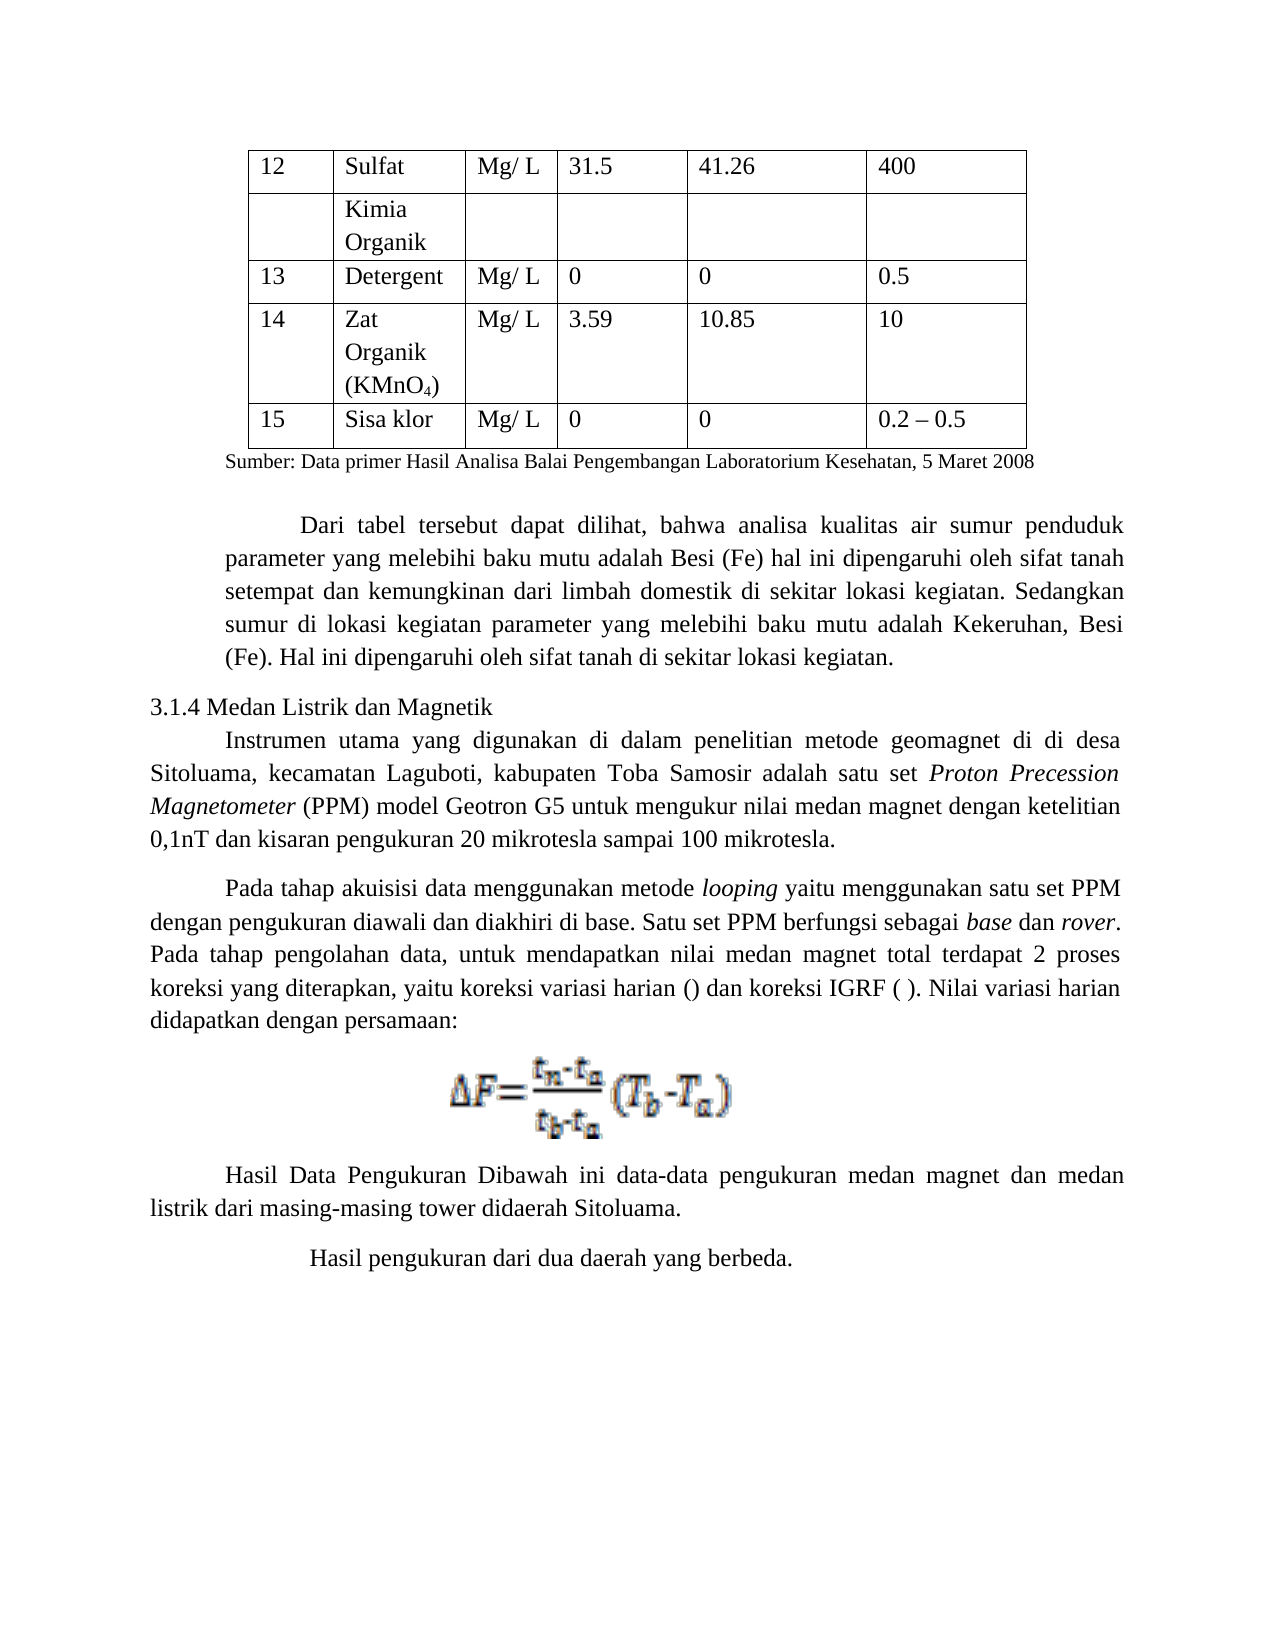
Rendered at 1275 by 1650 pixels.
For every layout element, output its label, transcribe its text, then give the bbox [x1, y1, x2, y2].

table_cell [558, 194, 687, 260]
table_cell 0.5 [867, 261, 1026, 303]
table_cell 31.5 [558, 151, 687, 193]
table_cell Mg/ L [466, 304, 557, 403]
table_cell 14 [249, 304, 333, 403]
table_cell 0 [558, 261, 687, 303]
table_cell 41.26 [688, 151, 866, 193]
text Hasil Data Pengukuran Dibawah ini data-data pengukuran medan magnet dan medan listrik dari masing-masing tower didaerah Sitoluama. [150, 1160, 1125, 1222]
table_cell 10 [867, 304, 1026, 403]
table_cell Mg/ L [466, 151, 557, 193]
table_cell 13 [249, 261, 333, 303]
table_cell 0 [688, 404, 866, 448]
text Instrumen utama yang digunakan di dalam penelitian metode geomagnet di di desa Sitoluama, kecamatan Laguboti, kabupaten Toba Samosir adalah satu set Proton Precession Magnetometer (PPM) model Geotron G5 untuk mengukur nilai medan magnet dengan ketelitian 0,1nT dan kisaran pengukuran 20 mikrotesla sampai 100 mikrotesla. [150, 725, 1121, 853]
picture [450, 1055, 735, 1139]
table_cell 0 [688, 261, 866, 303]
table_cell Detergent [334, 261, 465, 303]
table_cell 10.85 [688, 304, 866, 403]
text Hasil pengukuran dari dua daerah yang berbeda. [309, 1243, 1125, 1271]
list Sumber: Data primer Hasil Analisa Balai Pengembangan Laboratorium Kesehatan, 5 Maret 2008 [225, 449, 1125, 473]
table_cell Kimia Organik [334, 194, 465, 260]
table_cell [688, 194, 866, 260]
table_cell Sulfat [334, 151, 465, 193]
table_cell 400 [867, 151, 1026, 193]
list Dari tabel tersebut dapat dilihat, bahwa analisa kualitas air sumur penduduk parameter yang melebihi baku mutu adalah Besi (Fe) hal ini dipengaruhi oleh sifat tanah setempat dan kemungkinan dari limbah domestik di sekitar lokasi kegiatan. Sedangkan sumur di lokasi kegiatan parameter yang melebihi baku mutu adalah Kekeruhan, Besi (Fe). Hal ini dipengaruhi oleh sifat tanah di sekitar lokasi kegiatan. [225, 510, 1125, 671]
subtitle 3.1.4 Medan Listrik dan Magnetik [150, 692, 1125, 721]
table_cell Mg/ L [466, 261, 557, 303]
table_cell 12 [249, 151, 333, 193]
table_cell [249, 194, 333, 260]
table_cell 3.59 [558, 304, 687, 403]
table_cell 0.2 – 0.5 [867, 404, 1026, 448]
text Pada tahap akuisisi data menggunakan metode looping yaitu menggunakan satu set PPM dengan pengukuran diawali dan diakhiri di base. Satu set PPM berfungsi sebagai base dan rover. Pada tahap pengolahan data, untuk mendapatkan nilai medan magnet total terdapat 2 proses koreksi yang diterapkan, yaitu koreksi variasi harian () dan koreksi IGRF ( ). Nilai variasi harian didapatkan dengan persamaan: [150, 873, 1121, 1034]
table_cell Mg/ L [466, 404, 557, 448]
table_cell 15 [249, 404, 333, 448]
table_cell Zat Organik (KMnO4) [334, 304, 465, 403]
table_cell 0 [558, 404, 687, 448]
table_cell Sisa klor [334, 404, 465, 448]
table_cell [466, 194, 557, 260]
table_cell [867, 194, 1026, 260]
